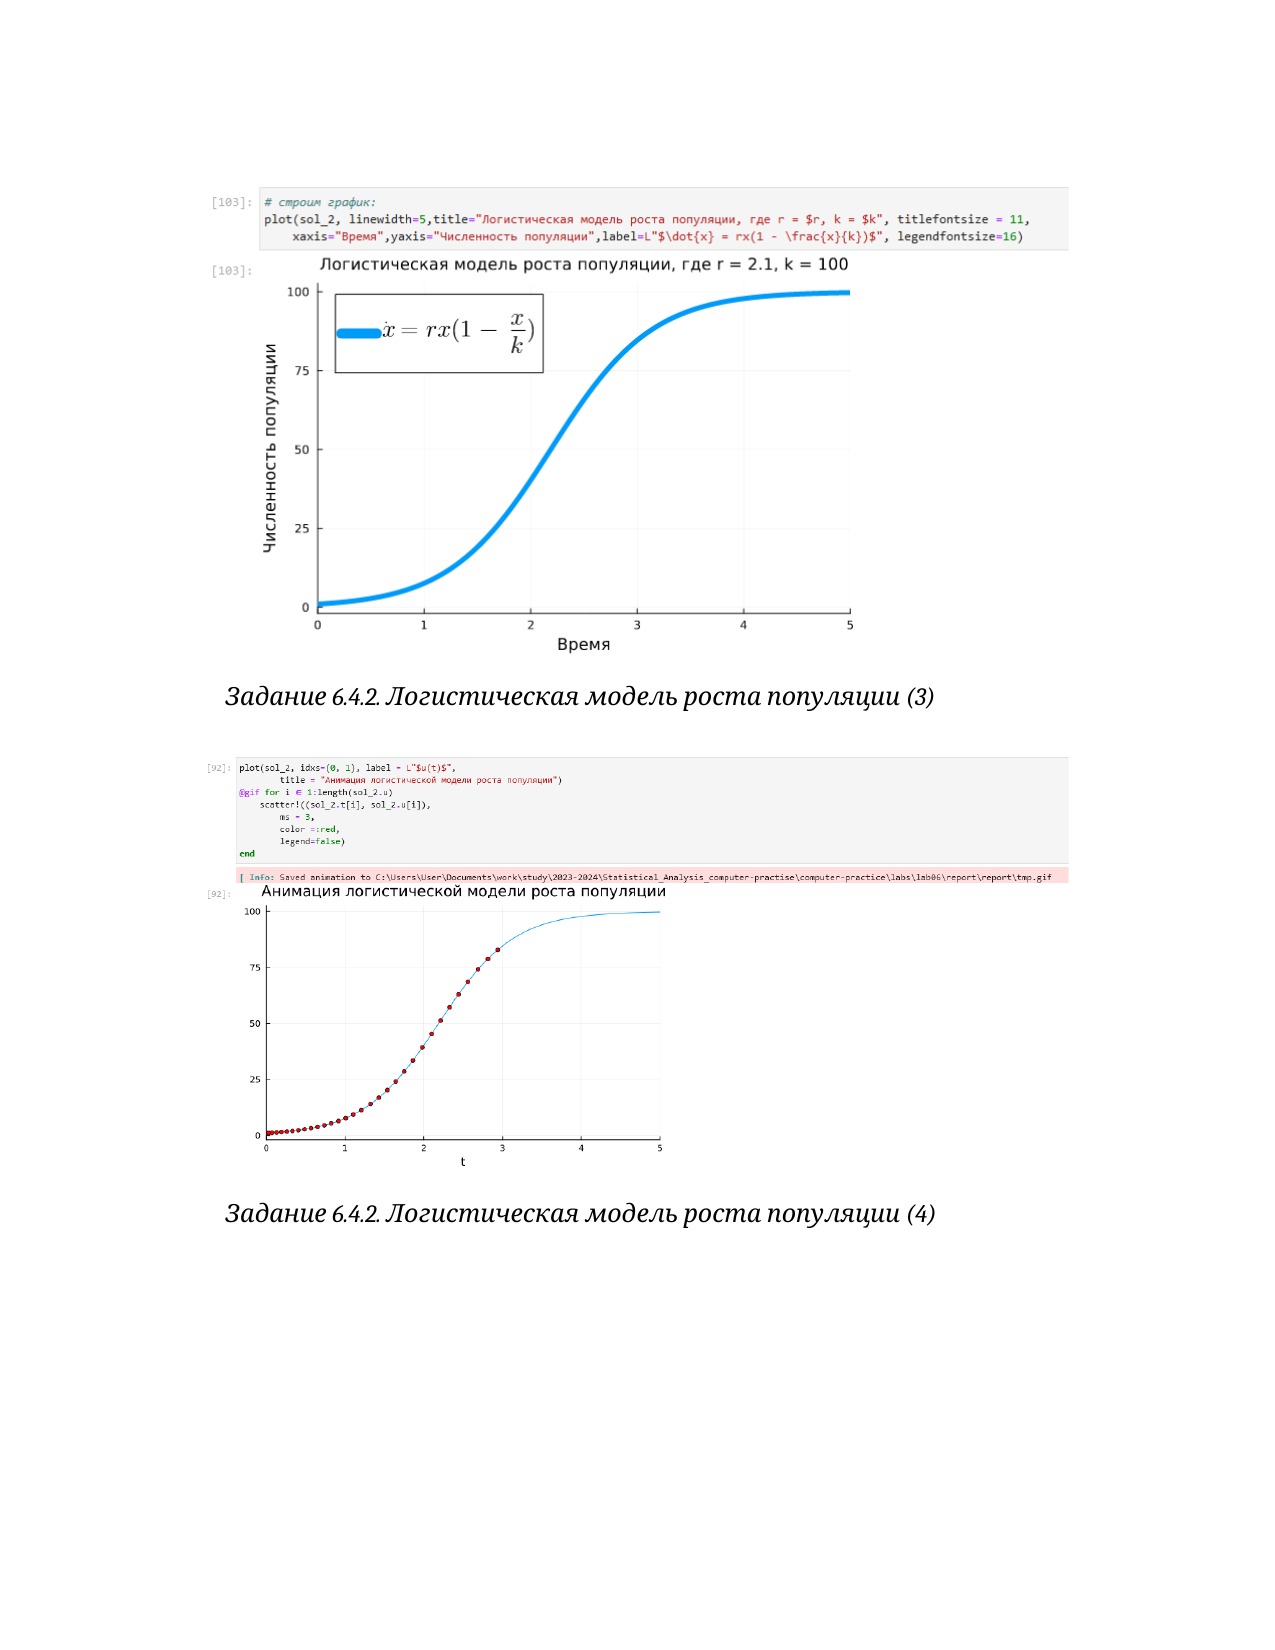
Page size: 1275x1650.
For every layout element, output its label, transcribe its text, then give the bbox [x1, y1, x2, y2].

list Задание 6.4.2. Логистическая модель роста популяции (4) [175, 1200, 1125, 1229]
picture [193, 178, 1069, 663]
list Задание 6.4.2. Логистическая модель роста популяции (3) [175, 683, 1125, 712]
picture [193, 753, 1069, 1180]
